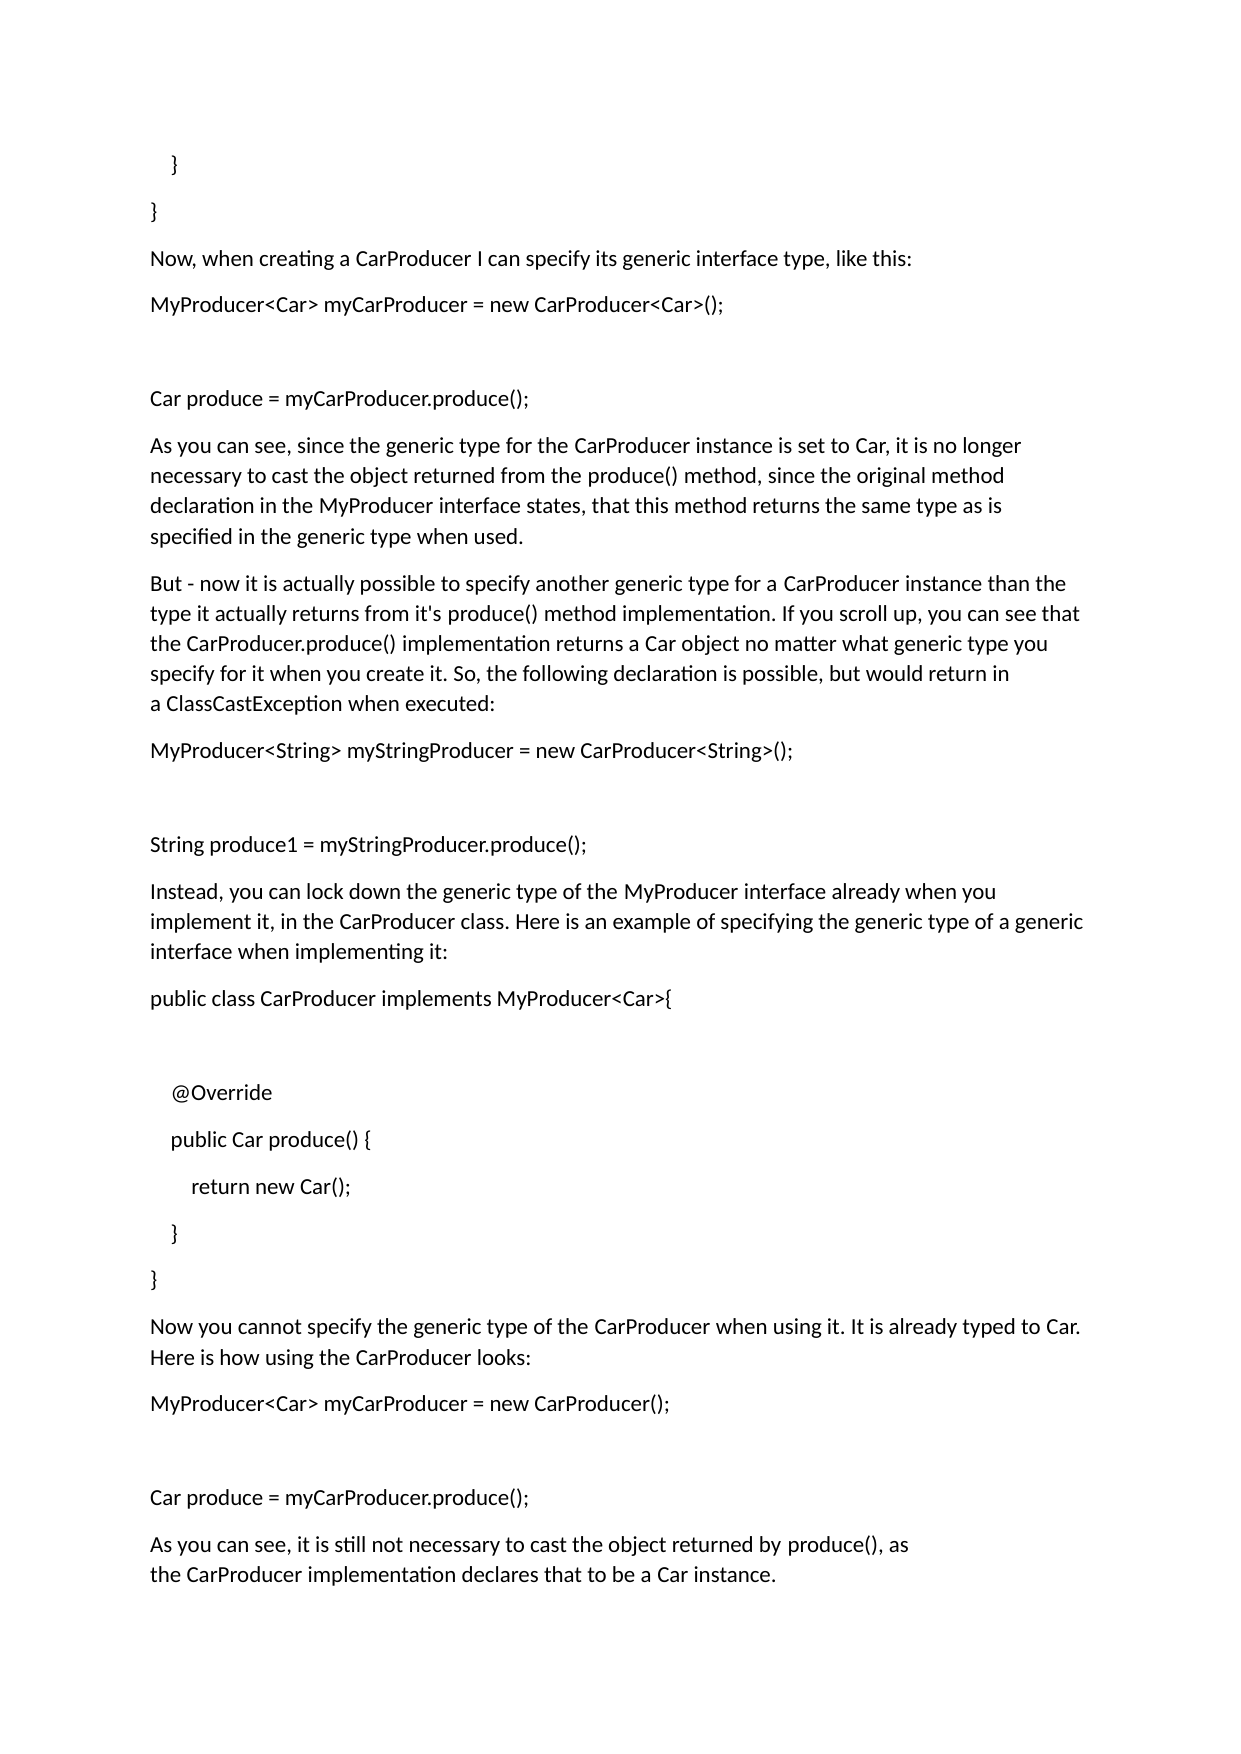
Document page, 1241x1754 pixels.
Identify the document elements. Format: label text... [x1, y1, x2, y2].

text MyProducer<String> myStringProducer = new CarProducer<String>(); [150, 736, 1090, 764]
text } [150, 197, 1090, 225]
text As you can see, it is still not necessary to cast the object returned by produce(), as the CarProducer implementation declares that to be a Car instance. [150, 1530, 1090, 1588]
text } [150, 150, 1090, 178]
text } [150, 1266, 1090, 1294]
text MyProducer<Car> myCarProducer = new CarProducer(); [150, 1389, 1090, 1418]
text But - now it is actually possible to specify another generic type for a CarProducer instance than the type it actually returns from it's produce() method implementation. If you scroll up, you can see that the CarProducer.produce() implementation returns a Car object no matter what generic type you specify for it when you create it. So, the following declaration is possible, but would return in a ClassCastException when executed: [150, 569, 1090, 718]
text @Override [150, 1078, 1090, 1106]
text Now, when creating a CarProducer I can specify its generic interface type, like this: [150, 244, 1090, 272]
text } [150, 1219, 1090, 1247]
text Instead, you can lock down the generic type of the MyProducer interface already when you implement it, in the CarProducer class. Here is an example of specifying the generic type of a generic interface when implementing it: [150, 877, 1090, 966]
text Car produce = myCarProducer.produce(); [150, 384, 1090, 412]
text Now you cannot specify the generic type of the CarProducer when using it. It is already typed to Car. Here is how using the CarProducer looks: [150, 1312, 1090, 1371]
text public class CarProducer implements MyProducer<Car>{ [150, 984, 1090, 1012]
text String produce1 = myStringProducer.produce(); [150, 830, 1090, 858]
text return new Car(); [150, 1172, 1090, 1200]
text public Car produce() { [150, 1125, 1090, 1153]
text MyProducer<Car> myCarProducer = new CarProducer<Car>(); [150, 291, 1090, 319]
text As you can see, since the generic type for the CarProducer instance is set to Car, it is no longer necessary to cast the object returned from the produce() method, since the original method declaration in the MyProducer interface states, that this method returns the same type as is specified in the generic type when used. [150, 431, 1090, 550]
text Car produce = myCarProducer.produce(); [150, 1483, 1090, 1511]
